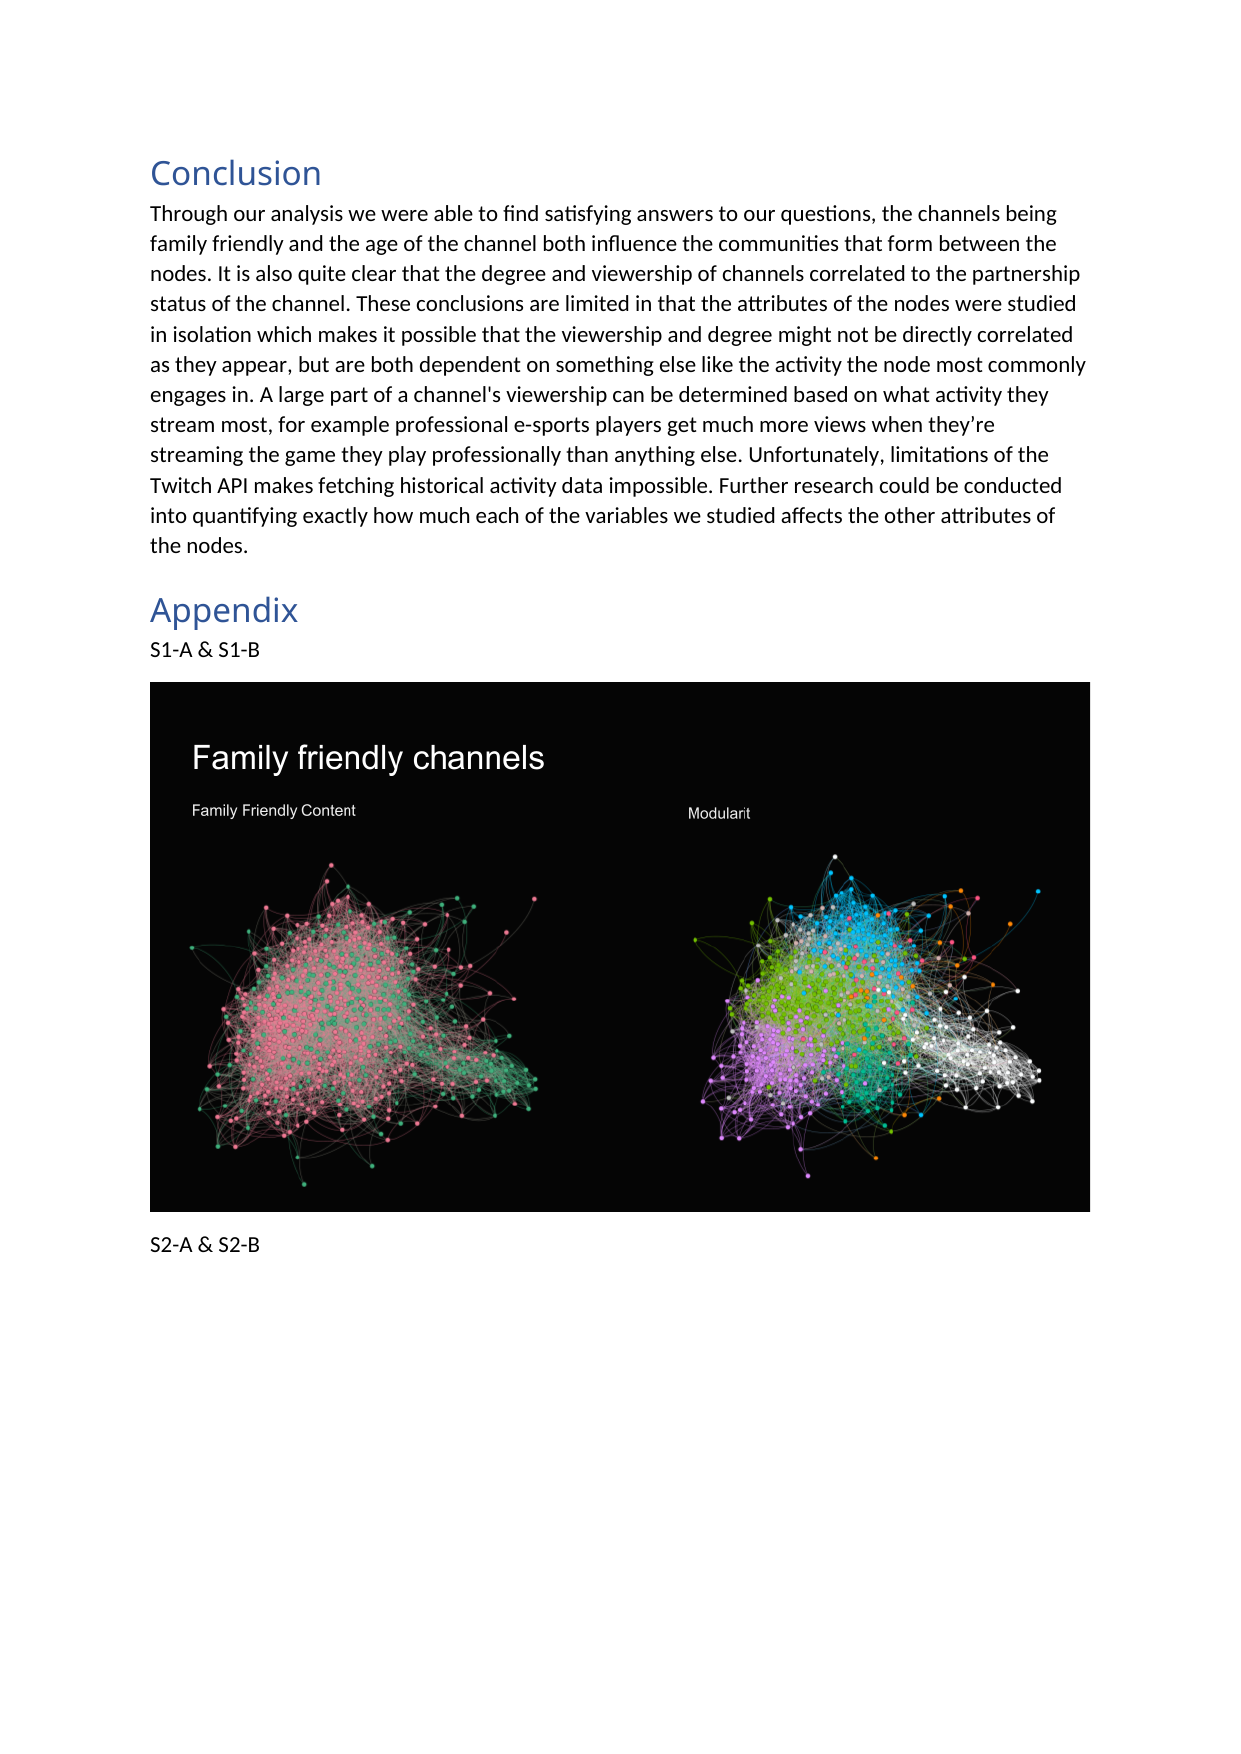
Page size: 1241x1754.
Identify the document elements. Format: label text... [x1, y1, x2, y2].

text S1-A & S1-B [150, 635, 1090, 663]
picture [150, 682, 1091, 1212]
text S2-A & S2-B [150, 1231, 1090, 1259]
subtitle Conclusion [150, 150, 1090, 195]
subtitle Appendix [150, 586, 1090, 632]
text Through our analysis we were able to find satisfying answers to our questions, the channels being family friendly and the age of the channel both influence the communities that form between the nodes. It is also quite clear that the degree and viewership of channels correlated to the partnership status of the channel. These conclusions are limited in that the attributes of the nodes were studied in isolation which makes it possible that the viewership and degree might not be directly correlated as they appear, but are both dependent on something else like the activity the node most commonly engages in. A large part of a channel's viewership can be determined based on what activity they stream most, for example professional e-sports players get much more views when they’re streaming the game they play professionally than anything else. Unfortunately, limitations of the Twitch API makes fetching historical activity data impossible. Further research could be conducted into quantifying exactly how much each of the variables we studied affects the other attributes of the nodes. [150, 199, 1090, 559]
